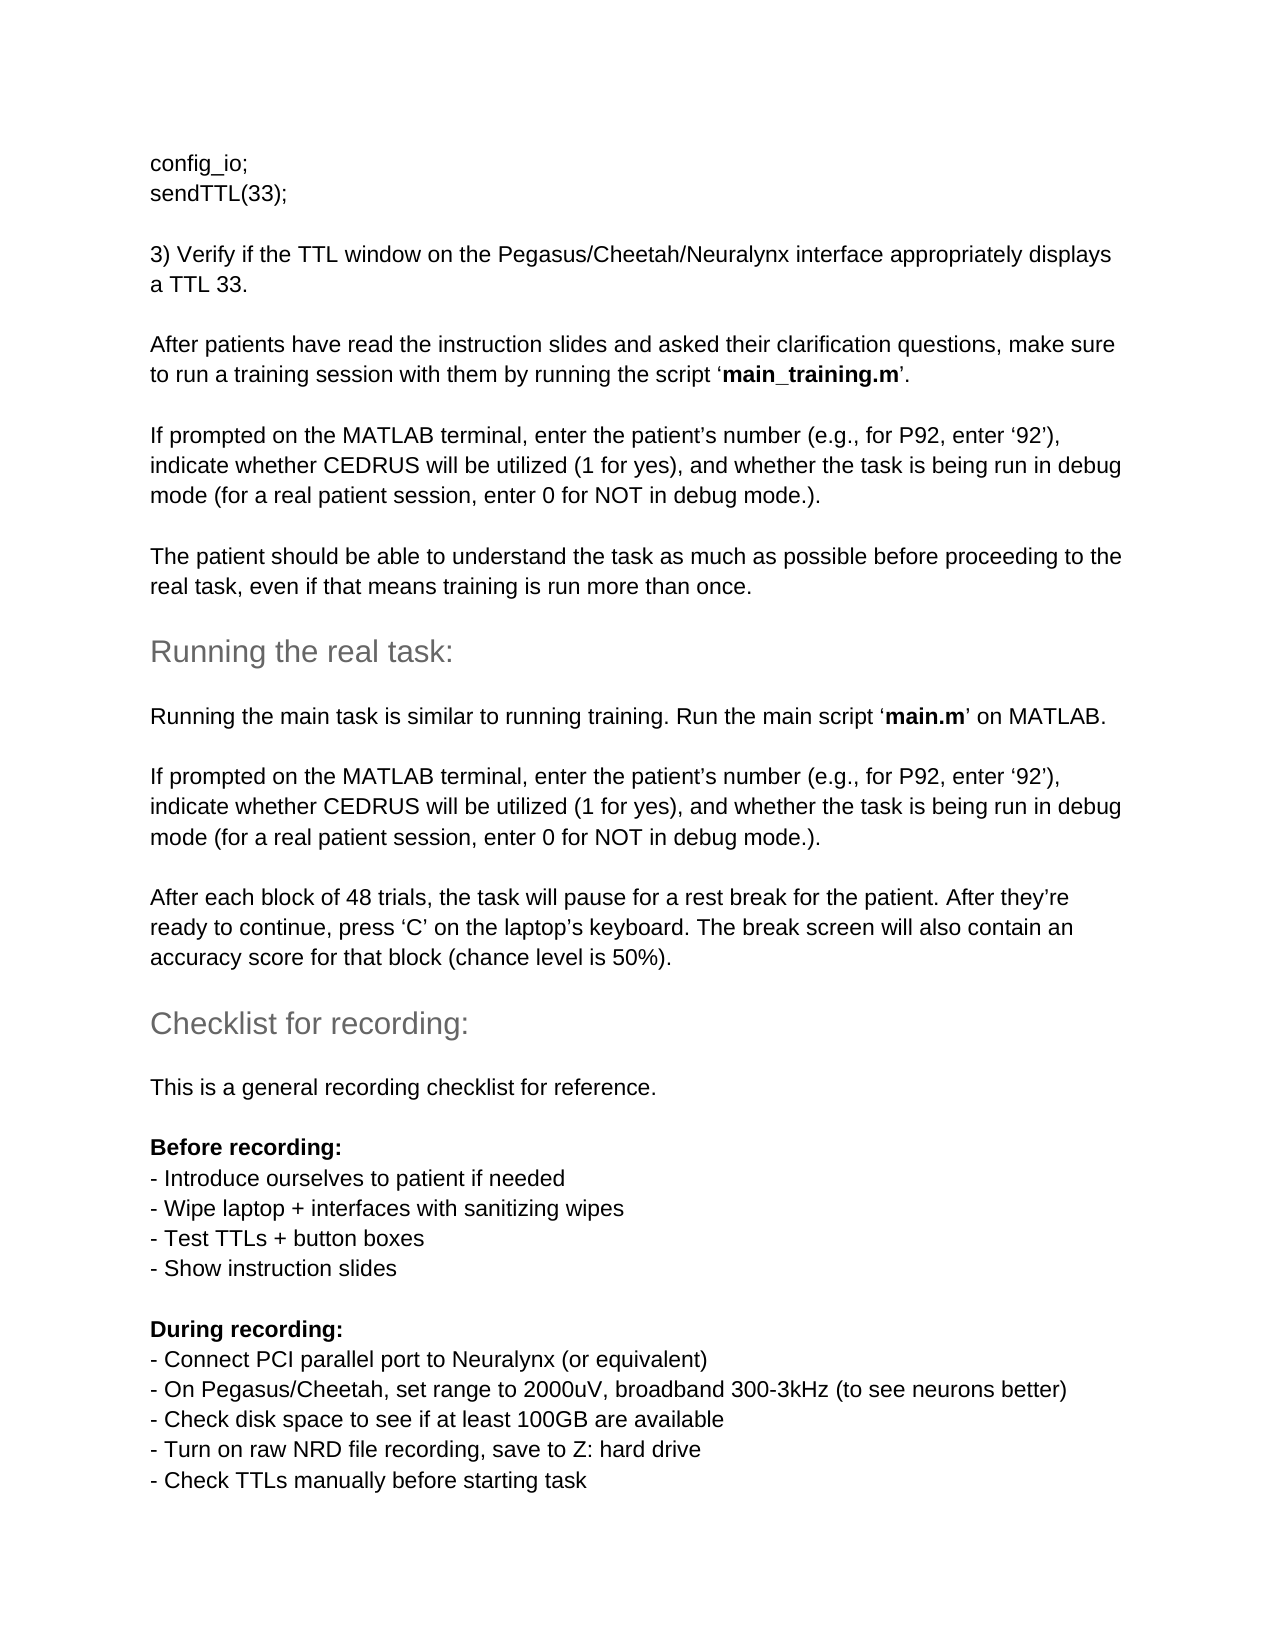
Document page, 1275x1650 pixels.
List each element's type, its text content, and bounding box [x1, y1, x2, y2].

text The patient should be able to understand the task as much as possible before proceeding to the real task, even if that means training is run more than once. [150, 543, 1125, 599]
text After patients have read the instruction slides and asked their clarification questions, make sure to run a training session with them by running the script ‘main_training.m’. [150, 331, 1125, 388]
text sendTTL(33); [150, 180, 1125, 207]
subtitle Checklist for recording: [150, 1005, 1125, 1041]
text - On Pegasus/Cheetah, set range to 2000uV, broadband 300-3kHz (to see neurons better) [150, 1376, 1125, 1402]
text - Introduce ourselves to patient if needed [150, 1164, 1125, 1191]
text Before recording: [150, 1134, 1125, 1161]
text 3) Verify if the TTL window on the Pegasus/Cheetah/Neuralynx interface appropriately displays a TTL 33. [150, 241, 1125, 297]
text - Show instruction slides [150, 1255, 1125, 1282]
text - Test TTLs + button boxes [150, 1225, 1125, 1251]
text - Turn on raw NRD file recording, save to Z: hard drive [150, 1436, 1125, 1463]
text If prompted on the MATLAB terminal, enter the patient’s number (e.g., for P92, enter ‘92’), indicate whether CEDRUS will be utilized (1 for yes), and whether the task is being run in debug mode (for a real patient session, enter 0 for NOT in debug mode.). [150, 763, 1125, 850]
text After each block of 48 trials, the task will pause for a rest break for the patient. After they’re ready to continue, press ‘C’ on the laptop’s keyboard. The break screen will also contain an accuracy score for that block (chance level is 50%). [150, 884, 1125, 971]
text Running the main task is similar to running training. Run the main script ‘main.m’ on MATLAB. [150, 703, 1125, 729]
text - Wipe laptop + interfaces with sanitizing wipes [150, 1195, 1125, 1221]
text This is a general recording checklist for reference. [150, 1074, 1125, 1100]
text - Connect PCI parallel port to Neuralynx (or equivalent) [150, 1346, 1125, 1372]
text - Check disk space to see if at least 100GB are available [150, 1406, 1125, 1433]
text config_io; [150, 150, 1125, 176]
text If prompted on the MATLAB terminal, enter the patient’s number (e.g., for P92, enter ‘92’), indicate whether CEDRUS will be utilized (1 for yes), and whether the task is being run in debug mode (for a real patient session, enter 0 for NOT in debug mode.). [150, 422, 1125, 509]
subtitle Running the real task: [150, 633, 1125, 669]
text - Check TTLs manually before starting task [150, 1467, 1125, 1493]
text During recording: [150, 1316, 1125, 1342]
